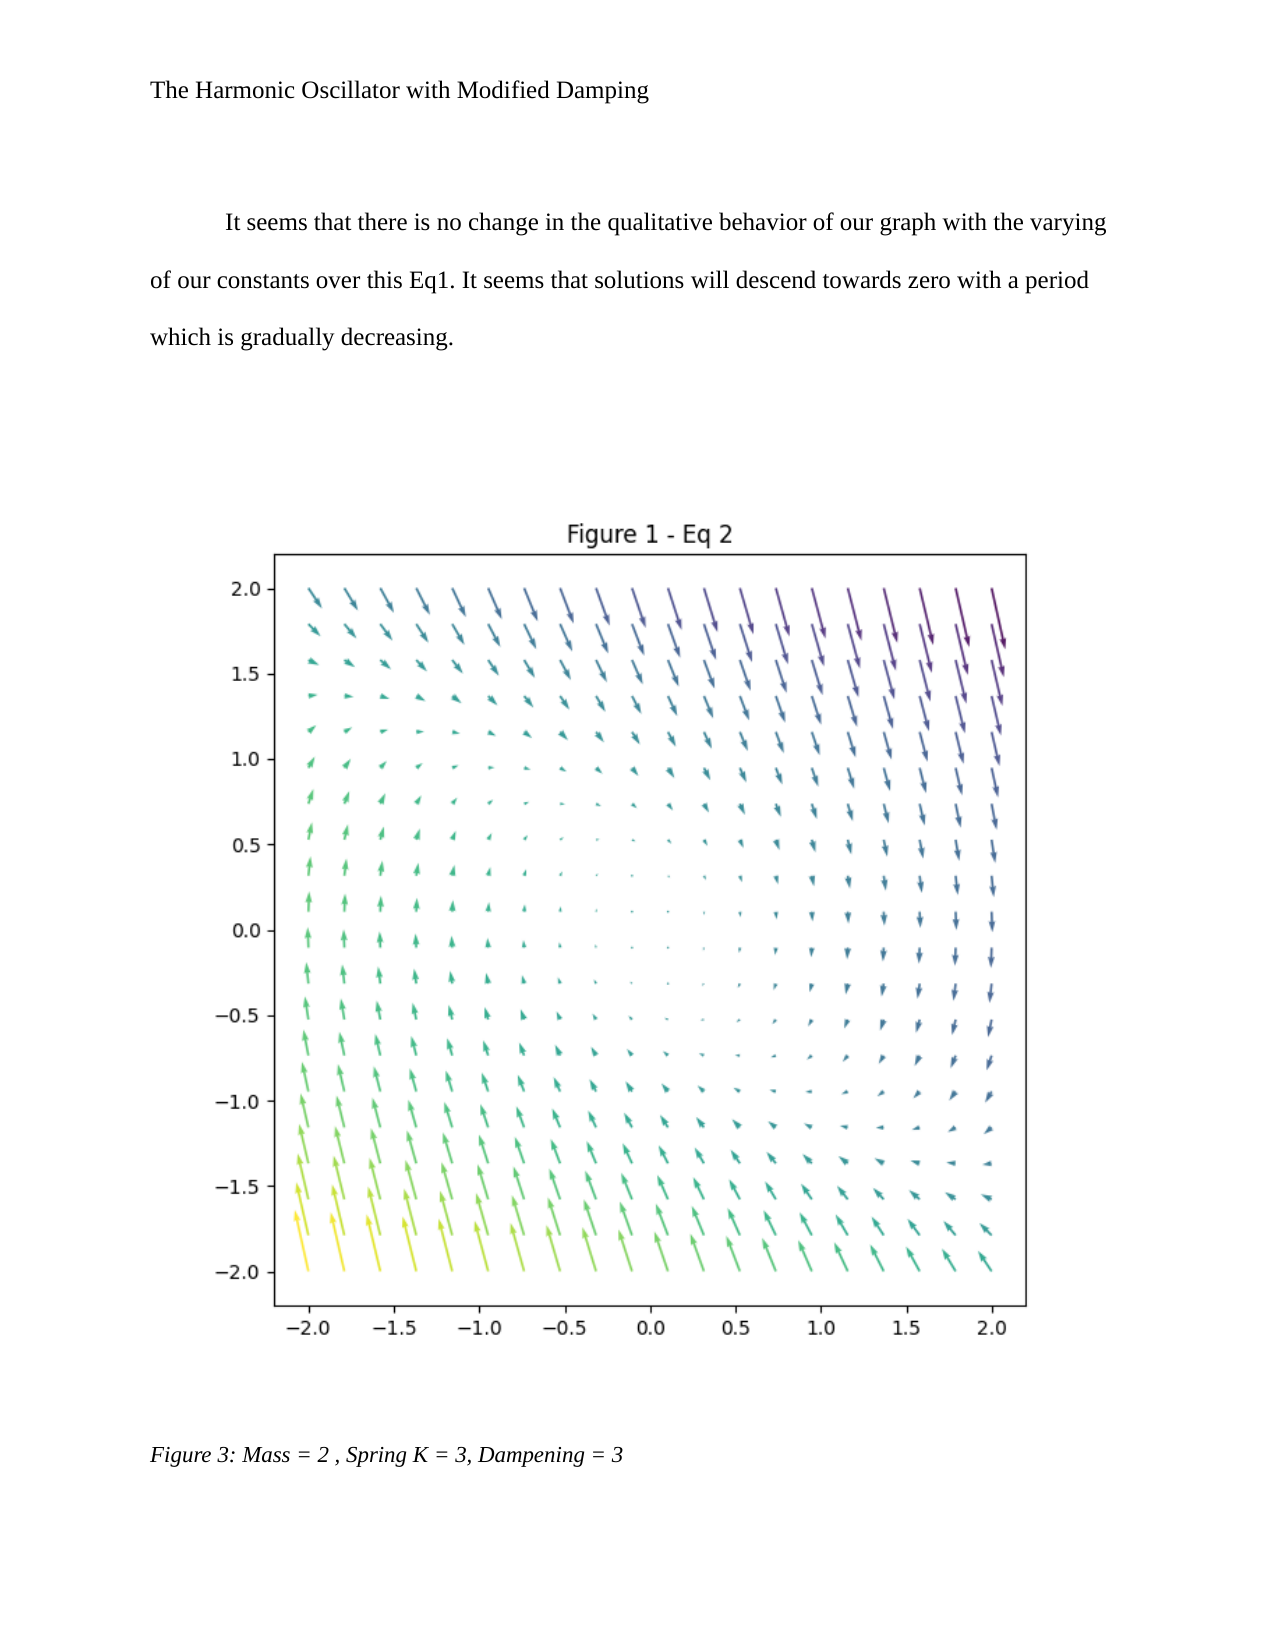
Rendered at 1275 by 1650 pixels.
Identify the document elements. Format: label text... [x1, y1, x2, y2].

text It seems that there is no change in the qualitative behavior of our graph with the varying of our constants over this Eq1. It seems that solutions will descend towards zero with a period which is gradually decreasing. [150, 207, 1125, 351]
picture [150, 437, 1125, 1413]
